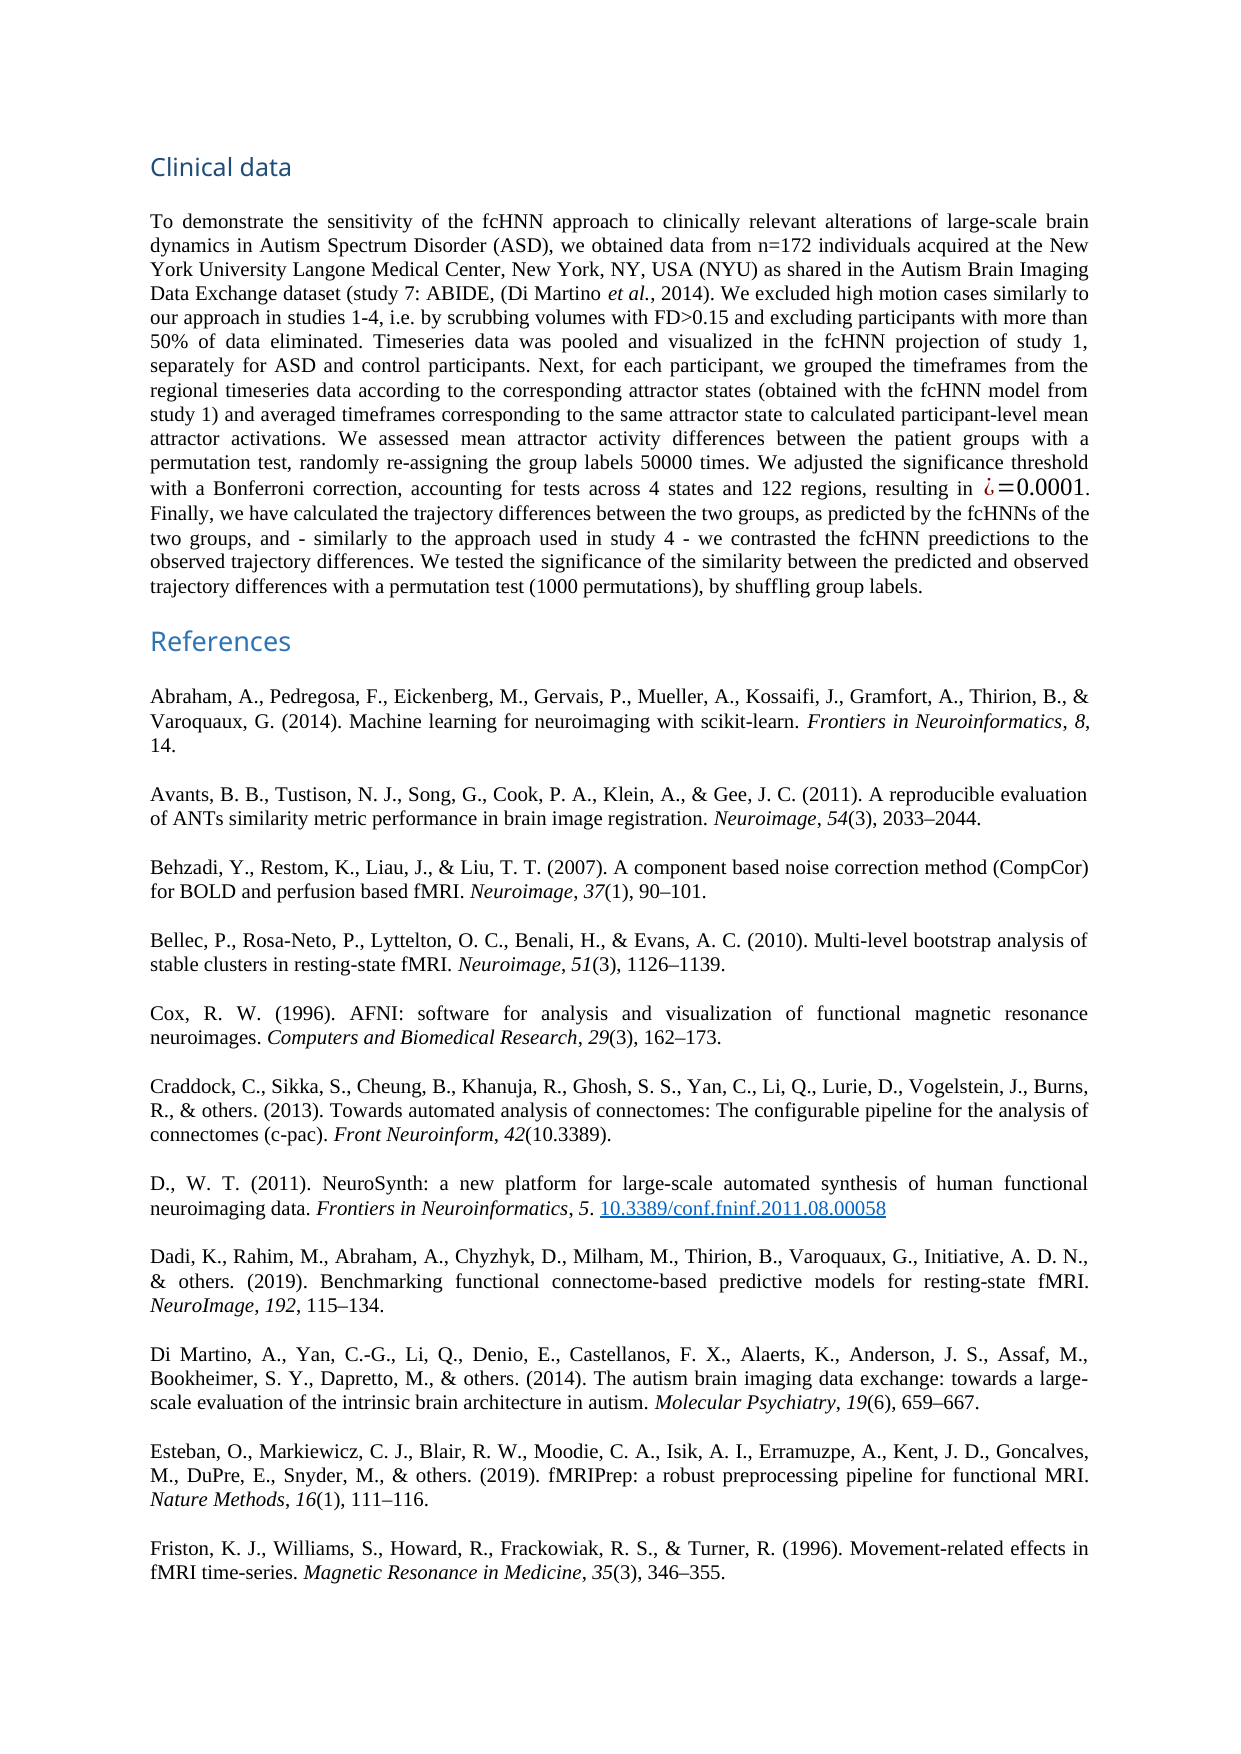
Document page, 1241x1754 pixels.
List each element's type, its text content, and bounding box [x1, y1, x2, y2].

text Di Martino, A., Yan, C.-G., Li, Q., Denio, E., Castellanos, F. X., Alaerts, K., Anderson, J. S., Assaf, M., Bookheimer, S. Y., Dapretto, M., & others. (2014). The autism brain imaging data exchange: towards a large-scale evaluation of the intrinsic brain architecture in autism. Molecular Psychiatry, 19(6), 659–667. [150, 1342, 1090, 1414]
text To demonstrate the sensitivity of the fcHNN approach to clinically relevant alterations of large-scale brain dynamics in Autism Spectrum Disorder (ASD), we obtained data from n=172 individuals acquired at the New York University Langone Medical Center, New York, NY, USA (NYU) as shared in the Autism Brain Imaging Data Exchange dataset (study 7: ABIDE, (Di Martino et al., 2014). We excluded high motion cases similarly to our approach in studies 1-4, i.e. by scrubbing volumes with FD>0.15 and excluding participants with more than 50% of data eliminated. Timeseries data was pooled and visualized in the fcHNN projection of study 1, separately for ASD and control participants. Next, for each participant, we grouped the timeframes from the regional timeseries data according to the corresponding attractor states (obtained with the fcHNN model from study 1) and averaged timeframes corresponding to the same attractor state to calculated participant-level mean attractor activations. We assessed mean attractor activity differences between the patient groups with a permutation test, randomly re-assigning the group labels 50000 times. We adjusted the significance threshold with a Bonferroni correction, accounting for tests across 4 states and 122 regions, resulting in . Finally, we have calculated the trajectory differences between the two groups, as predicted by the fcHNNs of the two groups, and - similarly to the approach used in study 4 - we contrasted the fcHNN preedictions to the observed trajectory differences. We tested the significance of the similarity between the predicted and observed trajectory differences with a permutation test (1000 permutations), by shuffling group labels. [150, 209, 1090, 598]
text Friston, K. J., Williams, S., Howard, R., Frackowiak, R. S., & Turner, R. (1996). Movement-related effects in fMRI time-series. Magnetic Resonance in Medicine, 35(3), 346–355. [150, 1536, 1090, 1584]
text Behzadi, Y., Restom, K., Liau, J., & Liu, T. T. (2007). A component based noise correction method (CompCor) for BOLD and perfusion based fMRI. Neuroimage, 37(1), 90–101. [150, 855, 1090, 903]
text Cox, R. W. (1996). AFNI: software for analysis and visualization of functional magnetic resonance neuroimages. Computers and Biomedical Research, 29(3), 162–173. [150, 1001, 1090, 1049]
text Esteban, O., Markiewicz, C. J., Blair, R. W., Moodie, C. A., Isik, A. I., Erramuzpe, A., Kent, J. D., Goncalves, M., DuPre, E., Snyder, M., & others. (2019). fMRIPrep: a robust preprocessing pipeline for functional MRI. Nature Methods, 16(1), 111–116. [150, 1439, 1090, 1511]
text Dadi, K., Rahim, M., Abraham, A., Chyzhyk, D., Milham, M., Thirion, B., Varoquaux, G., Initiative, A. D. N., & others. (2019). Benchmarking functional connectome-based predictive models for resting-state fMRI. NeuroImage, 192, 115–134. [150, 1244, 1090, 1317]
subtitle References [150, 623, 1090, 659]
text D., W. T. (2011). NeuroSynth: a new platform for large-scale automated synthesis of human functional neuroimaging data. Frontiers in Neuroinformatics, 5. 10.3389/conf.fninf.2011.08.00058 [150, 1171, 1090, 1219]
text Bellec, P., Rosa-Neto, P., Lyttelton, O. C., Benali, H., & Evans, A. C. (2010). Multi-level bootstrap analysis of stable clusters in resting-state fMRI. Neuroimage, 51(3), 1126–1139. [150, 928, 1090, 976]
text Avants, B. B., Tustison, N. J., Song, G., Cook, P. A., Klein, A., & Gee, J. C. (2011). A reproducible evaluation of ANTs similarity metric performance in brain image registration. Neuroimage, 54(3), 2033–2044. [150, 782, 1090, 830]
text Craddock, C., Sikka, S., Cheung, B., Khanuja, R., Ghosh, S. S., Yan, C., Li, Q., Lurie, D., Vogelstein, J., Burns, R., & others. (2013). Towards automated analysis of connectomes: The configurable pipeline for the analysis of connectomes (c-pac). Front Neuroinform, 42(10.3389). [150, 1074, 1090, 1146]
text Abraham, A., Pedregosa, F., Eickenberg, M., Gervais, P., Mueller, A., Kossaifi, J., Gramfort, A., Thirion, B., & Varoquaux, G. (2014). Machine learning for neuroimaging with scikit-learn. Frontiers in Neuroinformatics, 8, 14. [150, 684, 1090, 757]
subtitle Clinical data [150, 150, 1090, 184]
